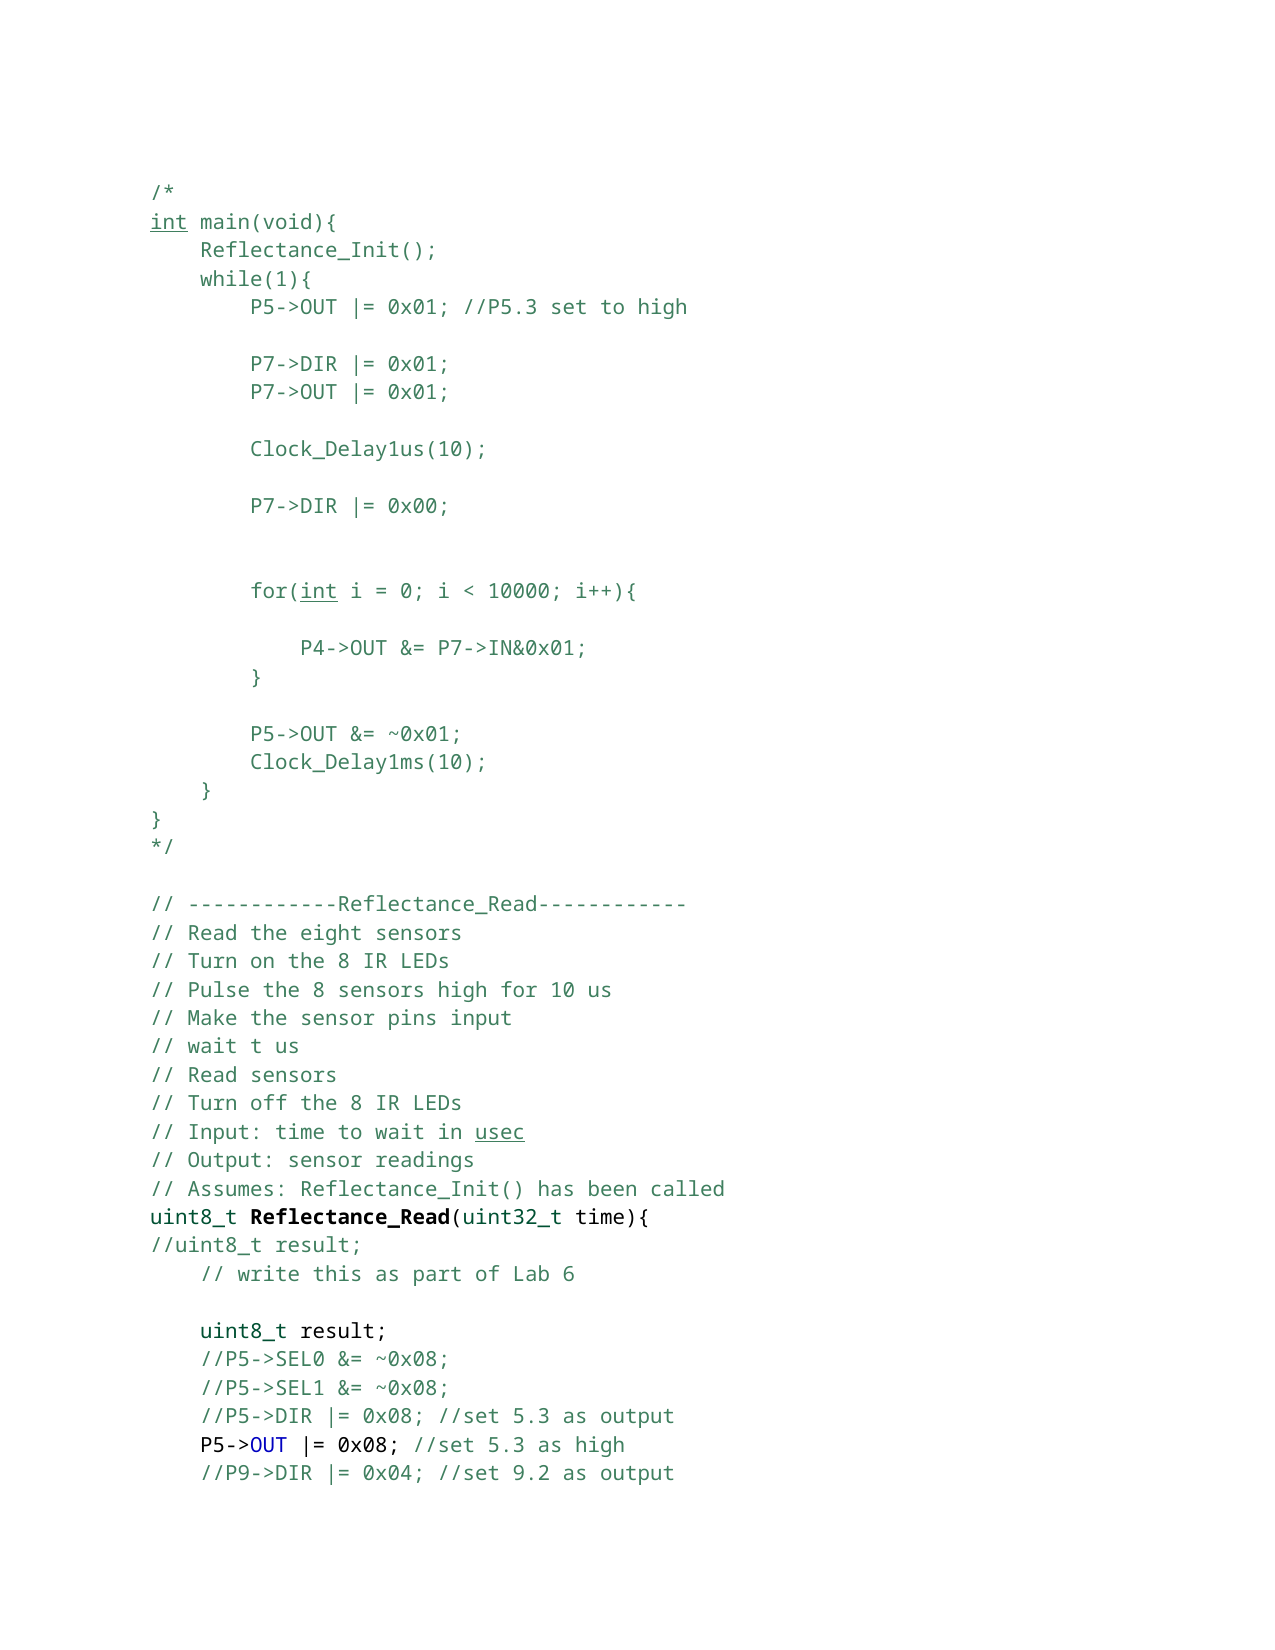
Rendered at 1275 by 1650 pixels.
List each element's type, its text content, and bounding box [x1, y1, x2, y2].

text uint8_t Reflectance_Read(uint32_t time){ [150, 1202, 1125, 1231]
text // write this as part of Lab 6 [150, 1259, 1125, 1287]
text P5->OUT |= 0x01; //P5.3 set to high [150, 292, 1125, 321]
text Reflectance_Init(); [150, 235, 1125, 264]
text //P5->SEL1 &= ~0x08; [150, 1373, 1125, 1401]
text uint8_t result; [150, 1316, 1125, 1344]
text // Assumes: Reflectance_Init() has been called [150, 1174, 1125, 1202]
text // Read the eight sensors [150, 918, 1125, 946]
text P7->DIR |= 0x00; [150, 491, 1125, 520]
text // ------------Reflectance_Read------------ [150, 889, 1125, 918]
text //P5->SEL0 &= ~0x08; [150, 1344, 1125, 1373]
text Clock_Delay1ms(10); [150, 747, 1125, 776]
text // Turn on the 8 IR LEDs [150, 946, 1125, 975]
text } [150, 662, 1125, 690]
text // Pulse the 8 sensors high for 10 us [150, 975, 1125, 1003]
text P4->OUT &= P7->IN&0x01; [150, 633, 1125, 662]
text // Turn off the 8 IR LEDs [150, 1088, 1125, 1117]
text // Read sensors [150, 1060, 1125, 1088]
text P5->OUT &= ~0x01; [150, 719, 1125, 747]
text } [150, 776, 1125, 804]
text P5->OUT |= 0x08; //set 5.3 as high [150, 1430, 1125, 1458]
text // wait t us [150, 1032, 1125, 1060]
text //P9->DIR |= 0x04; //set 9.2 as output [150, 1458, 1125, 1487]
text // Input: time to wait in usec [150, 1117, 1125, 1145]
text P7->OUT |= 0x01; [150, 377, 1125, 406]
text // Make the sensor pins input [150, 1003, 1125, 1032]
text Clock_Delay1us(10); [150, 434, 1125, 463]
text // Output: sensor readings [150, 1145, 1125, 1174]
text } [150, 804, 1125, 832]
text /* [150, 178, 1125, 207]
text int main(void){ [150, 207, 1125, 235]
text //P5->DIR |= 0x08; //set 5.3 as output [150, 1401, 1125, 1430]
text P7->DIR |= 0x01; [150, 349, 1125, 377]
text while(1){ [150, 264, 1125, 292]
text */ [150, 832, 1125, 861]
text //uint8_t result; [150, 1231, 1125, 1259]
text for(int i = 0; i < 10000; i++){ [150, 577, 1125, 605]
